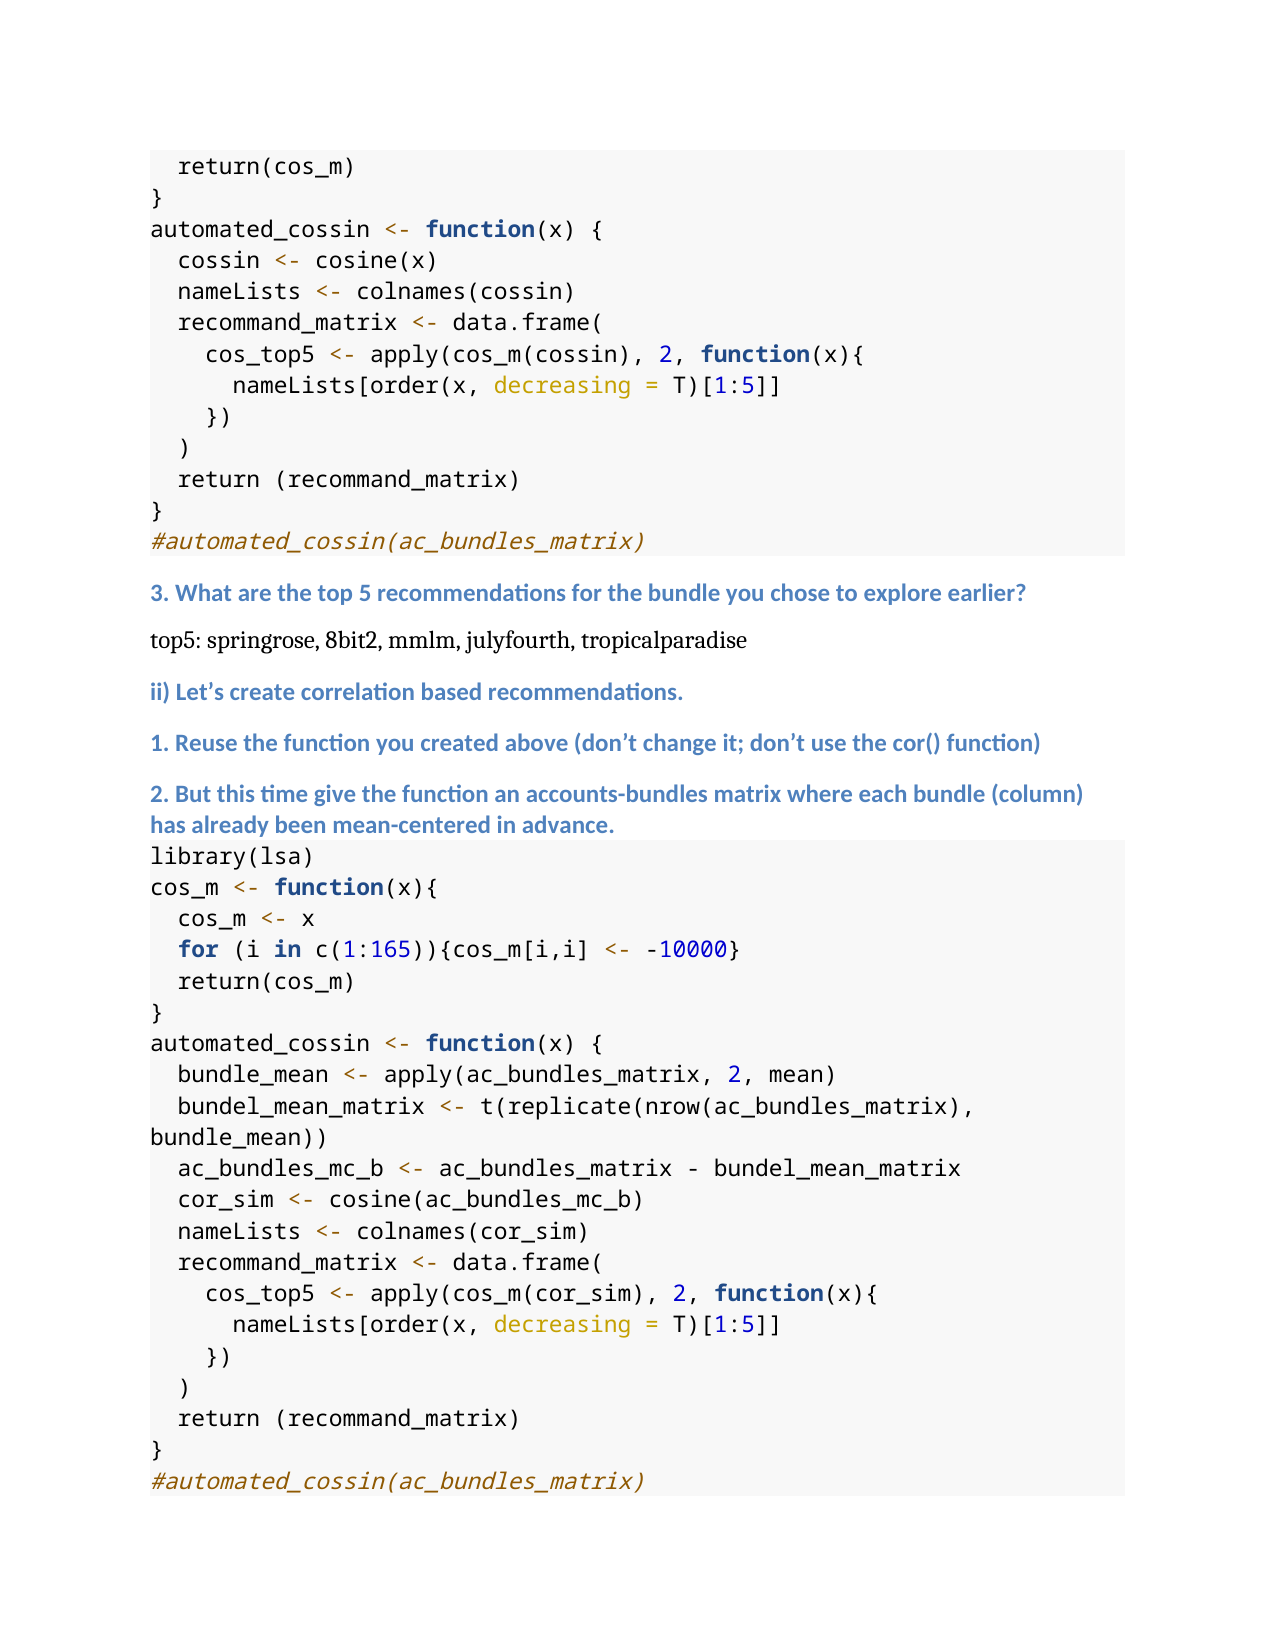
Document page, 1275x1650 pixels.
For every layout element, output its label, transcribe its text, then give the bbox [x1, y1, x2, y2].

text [150, 150, 1125, 556]
subtitle 3. What are the top 5 recommendations for the bundle you chose to explore earlier? [150, 577, 1125, 608]
subtitle 1. Reuse the function you created above (don’t change it; don’t use the cor() function) [150, 727, 1125, 758]
subtitle 2. But this time give the function an accounts-bundles matrix where each bundle (column) has already been mean-centered in advance. [150, 779, 1125, 840]
text top5: springrose, 8bit2, mmlm, julyfourth, tropicalparadise [150, 626, 1125, 655]
text library(lsa) cos_m <- function(x){ cos_m <- x for (i in c(1:165)){cos_m[i,i] <- -10000} return(cos_m) } automated_cossin <- function(x) { bundle_mean <- apply(ac_bundles_matrix, 2, mean) bundel_mean_matrix <- t(replicate(nrow(ac_bundles_matrix), bundle_mean)) ac_bundles_mc_b <- ac_bundles_matrix - bundel_mean_matrix cor_sim <- cosine(ac_bundles_mc_b) nameLists <- colnames(cor_sim) recommand_matrix <- data.frame( cos_top5 <- apply(cos_m(cor_sim), 2, function(x){ nameLists[order(x, decreasing = T)[1:5]] }) ) return (recommand_matrix) } #automated_cossin(ac_bundles_matrix) [150, 840, 1125, 1496]
subtitle ii) Let’s create correlation based recommendations. [150, 676, 1125, 706]
